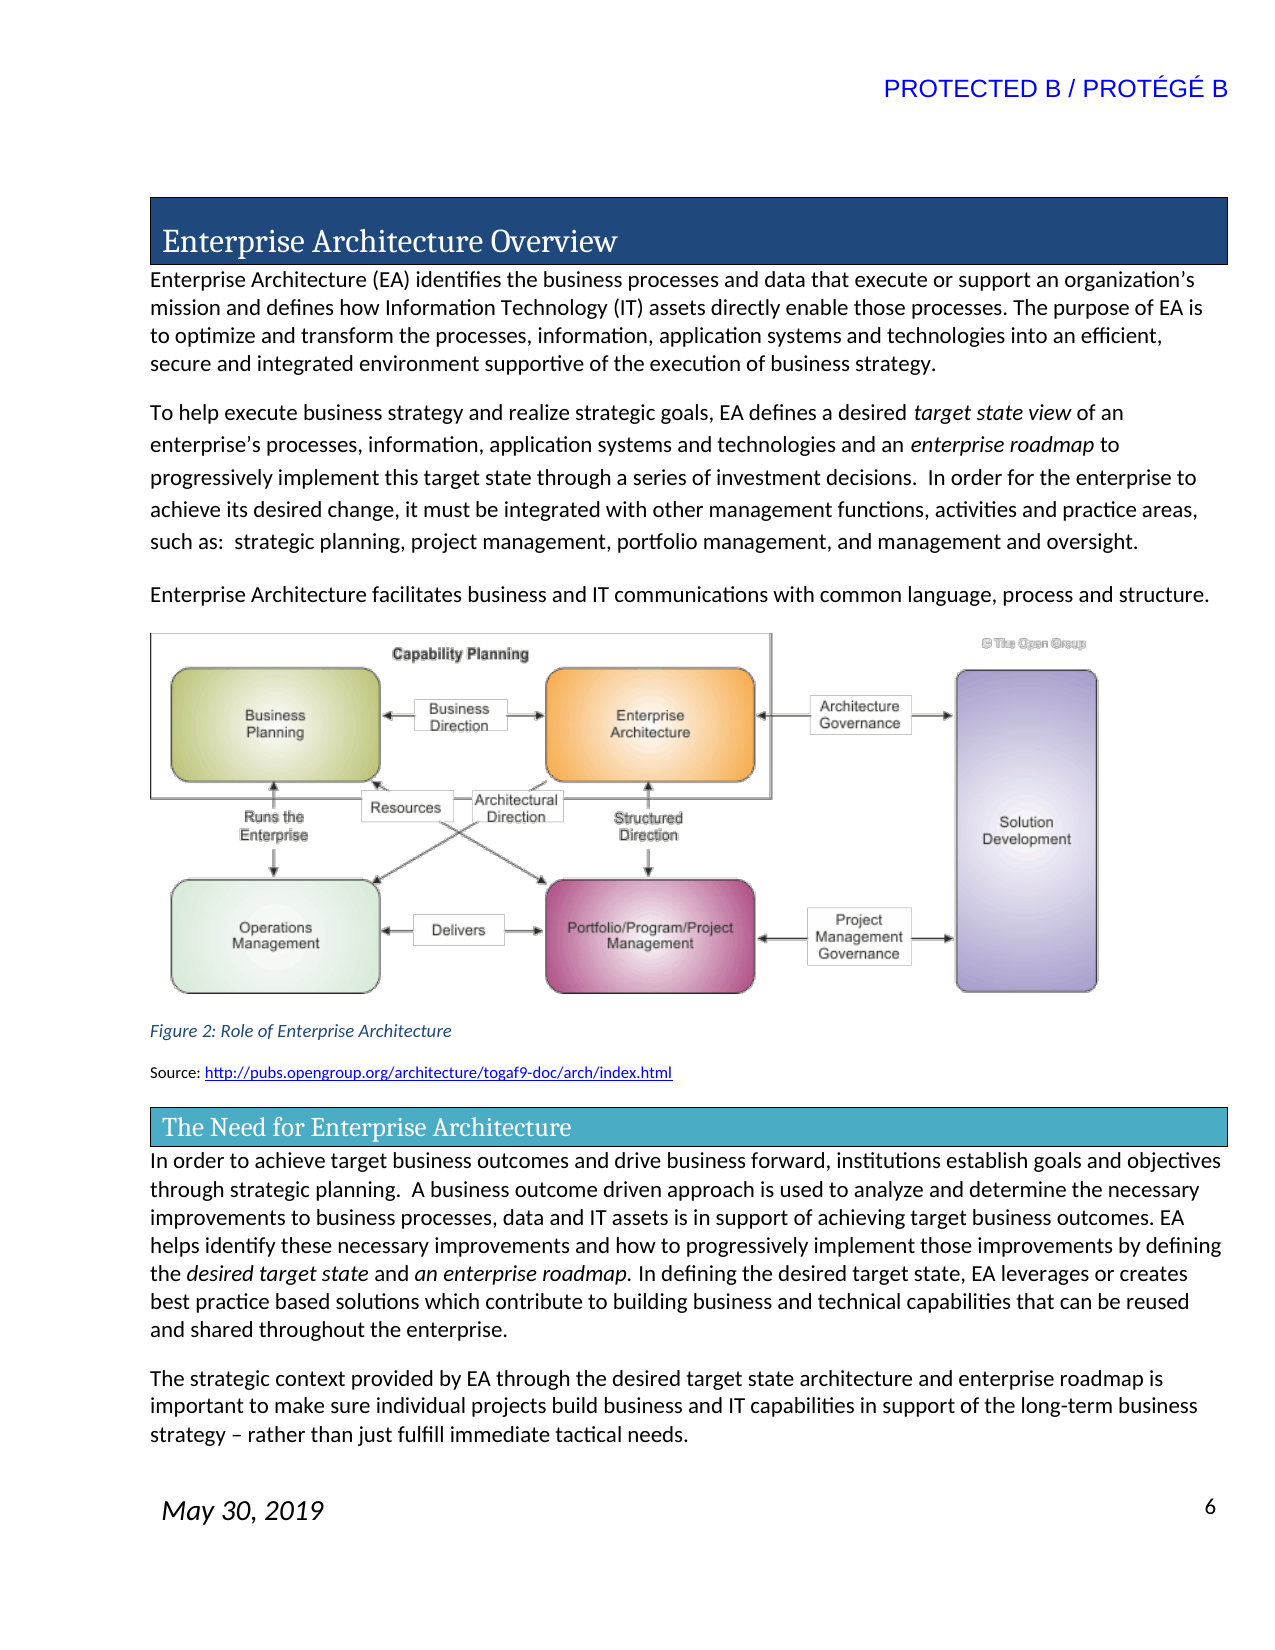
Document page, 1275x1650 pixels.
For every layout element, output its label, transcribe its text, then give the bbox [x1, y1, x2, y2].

text The strategic context provided by EA through the desired target state architecture and enterprise roadmap is important to make sure individual projects build business and IT capabilities in support of the long-term business strategy – rather than just fulfill immediate tactical needs. [150, 1364, 1228, 1448]
text Figure 2: Role of Enterprise Architecture [150, 1019, 1228, 1042]
text Enterprise Architecture (EA) identifies the business processes and data that execute or support an organization’s mission and defines how Information Technology (IT) assets directly enable those processes. The purpose of EA is to optimize and transform the processes, information, application systems and technologies into an efficient, secure and integrated environment supportive of the execution of business strategy. [150, 265, 1228, 377]
table_header The Need for Enterprise Architecture [151, 1108, 1227, 1146]
text Source: http://pubs.opengroup.org/architecture/togaf9-doc/arch/index.html [150, 1063, 1228, 1083]
text Enterprise Architecture facilitates business and IT communications with common language, process and structure. [150, 580, 1228, 608]
text To help execute business strategy and realize strategic goals, EA defines a desired target state view of an enterprise’s processes, information, application systems and technologies and an enterprise roadmap to progressively implement this target state through a series of investment decisions. In order for the enterprise to achieve its desired change, it must be integrated with other management functions, activities and practice areas, such as: strategic planning, project management, portfolio management, and management and oversight. [150, 398, 1228, 555]
table_header Enterprise Architecture Overview [151, 198, 1227, 264]
text In order to achieve target business outcomes and drive business forward, institutions establish goals and objectives through strategic planning. A business outcome driven approach is used to analyze and determine the necessary improvements to business processes, data and IT assets is in support of achieving target business outcomes. EA helps identify these necessary improvements and how to progressively implement those improvements by defining the desired target state and an enterprise roadmap. In defining the desired target state, EA leverages or creates best practice based solutions which contribute to building business and technical capabilities that can be reused and shared throughout the enterprise. [150, 1147, 1228, 1343]
picture [150, 633, 1125, 994]
